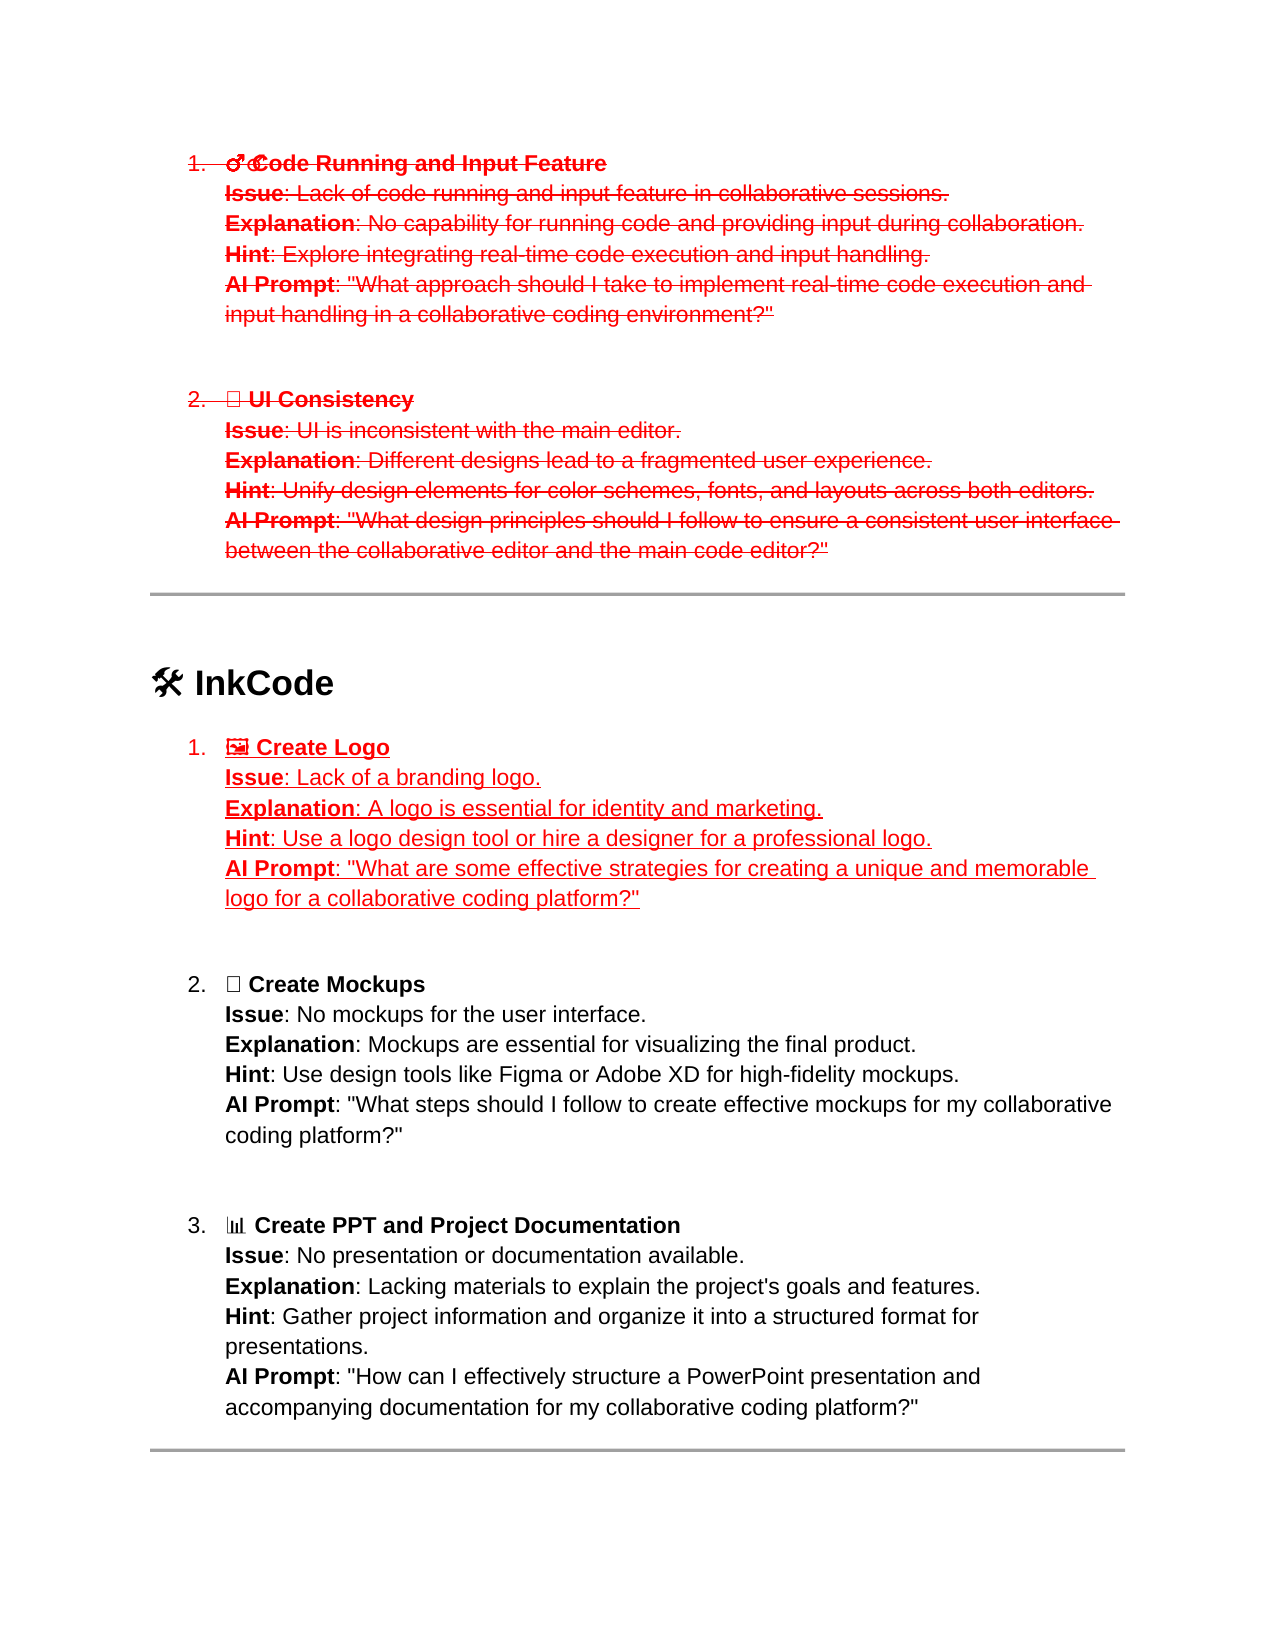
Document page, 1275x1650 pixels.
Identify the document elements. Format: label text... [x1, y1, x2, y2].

list 🏃‍♂️ Code Running and Input Feature Issue: Lack of code running and input feature in collaborative sessions. Explanation: No capability for running code and providing input during collaboration. Hint: Explore integrating real-time code execution and input handling. AI Prompt: "What approach should I take to implement real-time code execution and input handling in a collaborative coding environment?" [187, 150, 1125, 327]
list 🎨 UI Consistency Issue: UI is inconsistent with the main editor. Explanation: Different designs lead to a fragmented user experience. Hint: Unify design elements for color schemes, fonts, and layouts across both editors. AI Prompt: "What design principles should I follow to ensure a consistent user interface between the collaborative editor and the main code editor?" [187, 386, 1125, 564]
subtitle 🛠️ InkCode [150, 662, 1125, 703]
list 📐 Create Mockups Issue: No mockups for the user interface. Explanation: Mockups are essential for visualizing the final product. Hint: Use design tools like Figma or Adobe XD for high-fidelity mockups. AI Prompt: "What steps should I follow to create effective mockups for my collaborative coding platform?" [187, 971, 1125, 1148]
list 🖼️ Create Logo Issue: Lack of a branding logo. Explanation: A logo is essential for identity and marketing. Hint: Use a logo design tool or hire a designer for a professional logo. AI Prompt: "What are some effective strategies for creating a unique and memorable logo for a collaborative coding platform?" [187, 734, 1125, 911]
list 📊 Create PPT and Project Documentation Issue: No presentation or documentation available. Explanation: Lacking materials to explain the project's goals and features. Hint: Gather project information and organize it into a structured format for presentations. AI Prompt: "How can I effectively structure a PowerPoint presentation and accompanying documentation for my collaborative coding platform?" [187, 1212, 1125, 1420]
